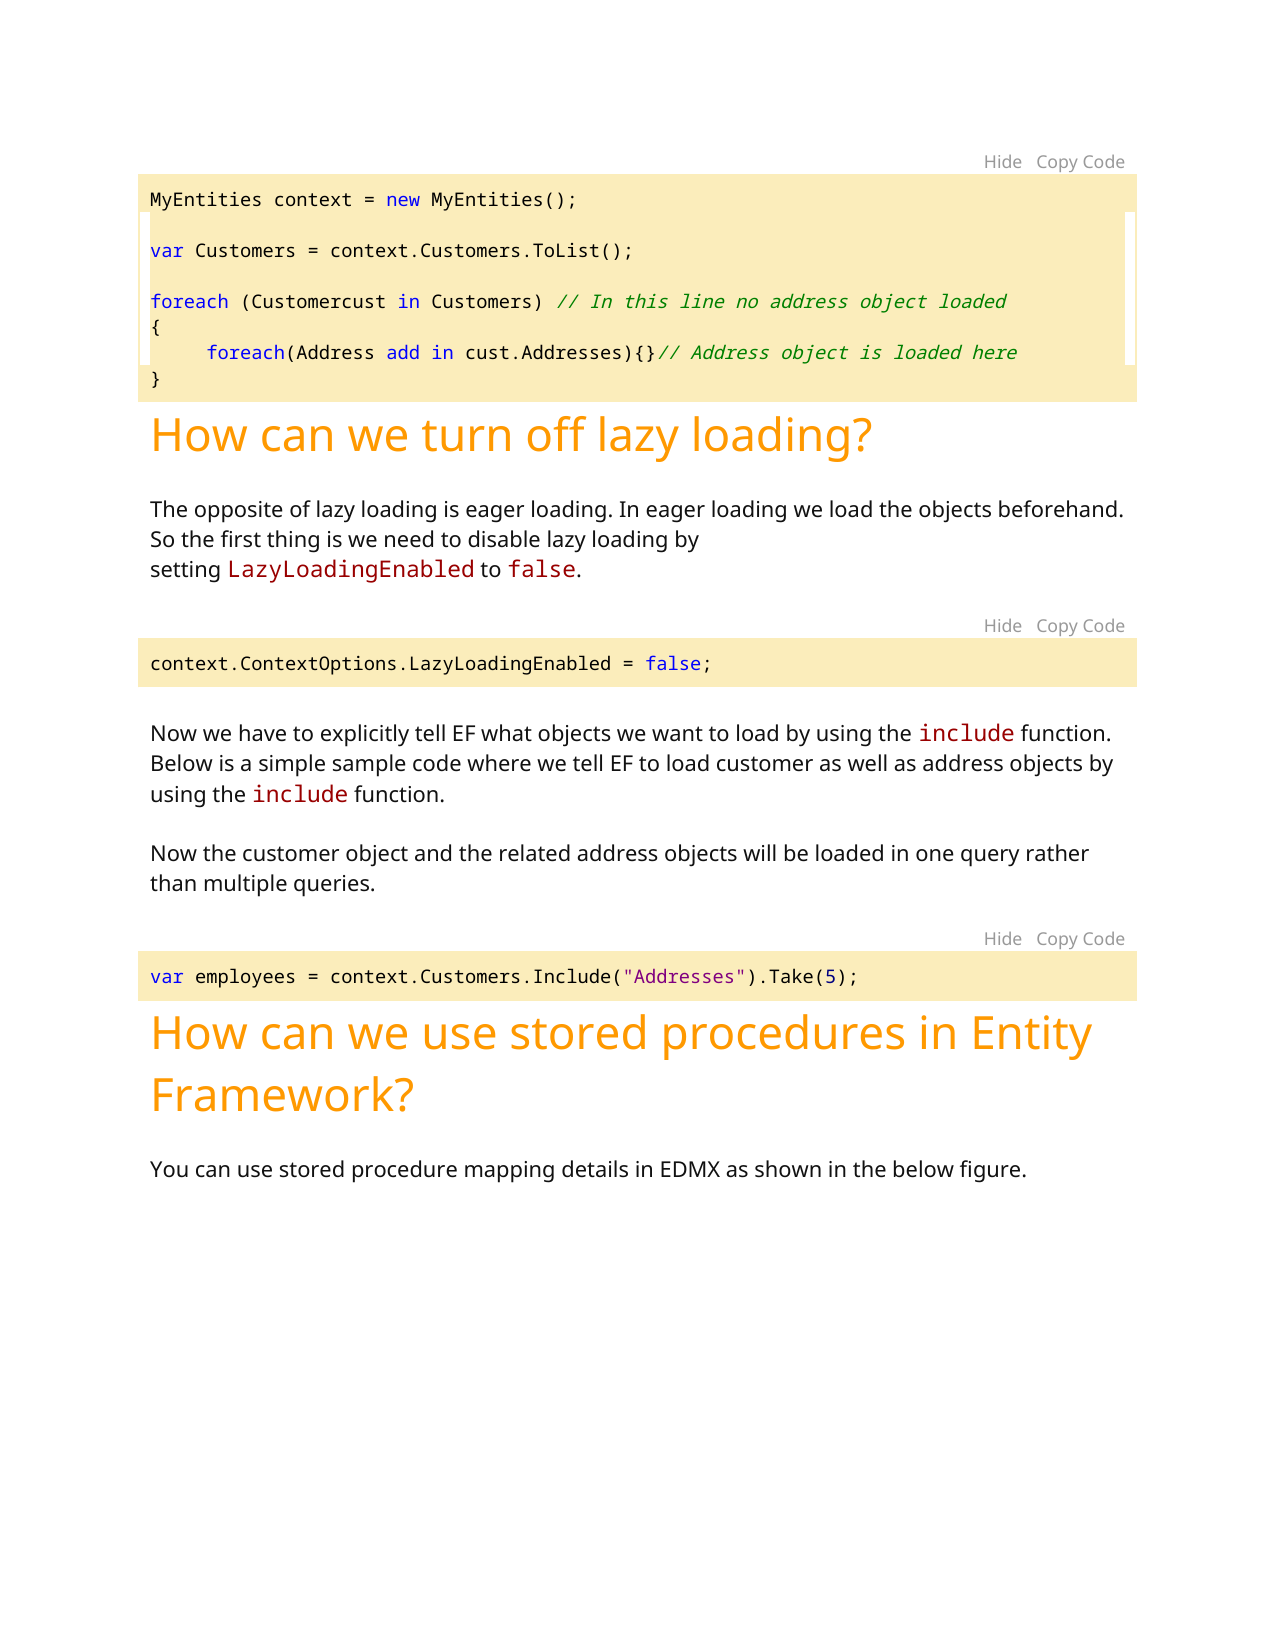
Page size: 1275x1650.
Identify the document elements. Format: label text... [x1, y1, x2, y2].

text Now the customer object and the related address objects will be loaded in one query rather than multiple queries. [150, 838, 1125, 898]
text Hide Copy Code [150, 614, 1125, 638]
text Hide Copy Code [150, 150, 1125, 174]
text You can use stored procedure mapping details in EDMX as shown in the below figure. [150, 1154, 1125, 1184]
text foreach(Address add in cust.Addresses){}// Address object is loaded here [150, 339, 1125, 353]
text context.ContextOptions.LazyLoadingEnabled = false; [140, 640, 1135, 686]
text var Customers = context.Customers.ToList(); [150, 237, 1125, 263]
text How can we turn off lazy loading? [150, 402, 1125, 465]
text Now we have to explicitly tell EF what objects we want to load by using the include function. Below is a simple sample code where we tell EF to load customer as well as address objects by using the include function. [150, 717, 1125, 809]
text The opposite of lazy loading is eager loading. In eager loading we load the objects beforehand. So the first thing is we need to disable lazy loading by setting LazyLoadingEnabled to false. [150, 494, 1125, 585]
text var employees = context.Customers.Include("Addresses").Take(5); [140, 953, 1135, 999]
text } [140, 353, 1135, 401]
text { [150, 314, 1125, 339]
text Hide Copy Code [150, 927, 1125, 951]
text foreach (Customercust in Customers) // In this line no address object loaded [150, 288, 1125, 314]
text MyEntities context = new MyEntities(); [140, 176, 1135, 212]
text How can we use stored procedures in Entity Framework? [150, 1001, 1125, 1125]
